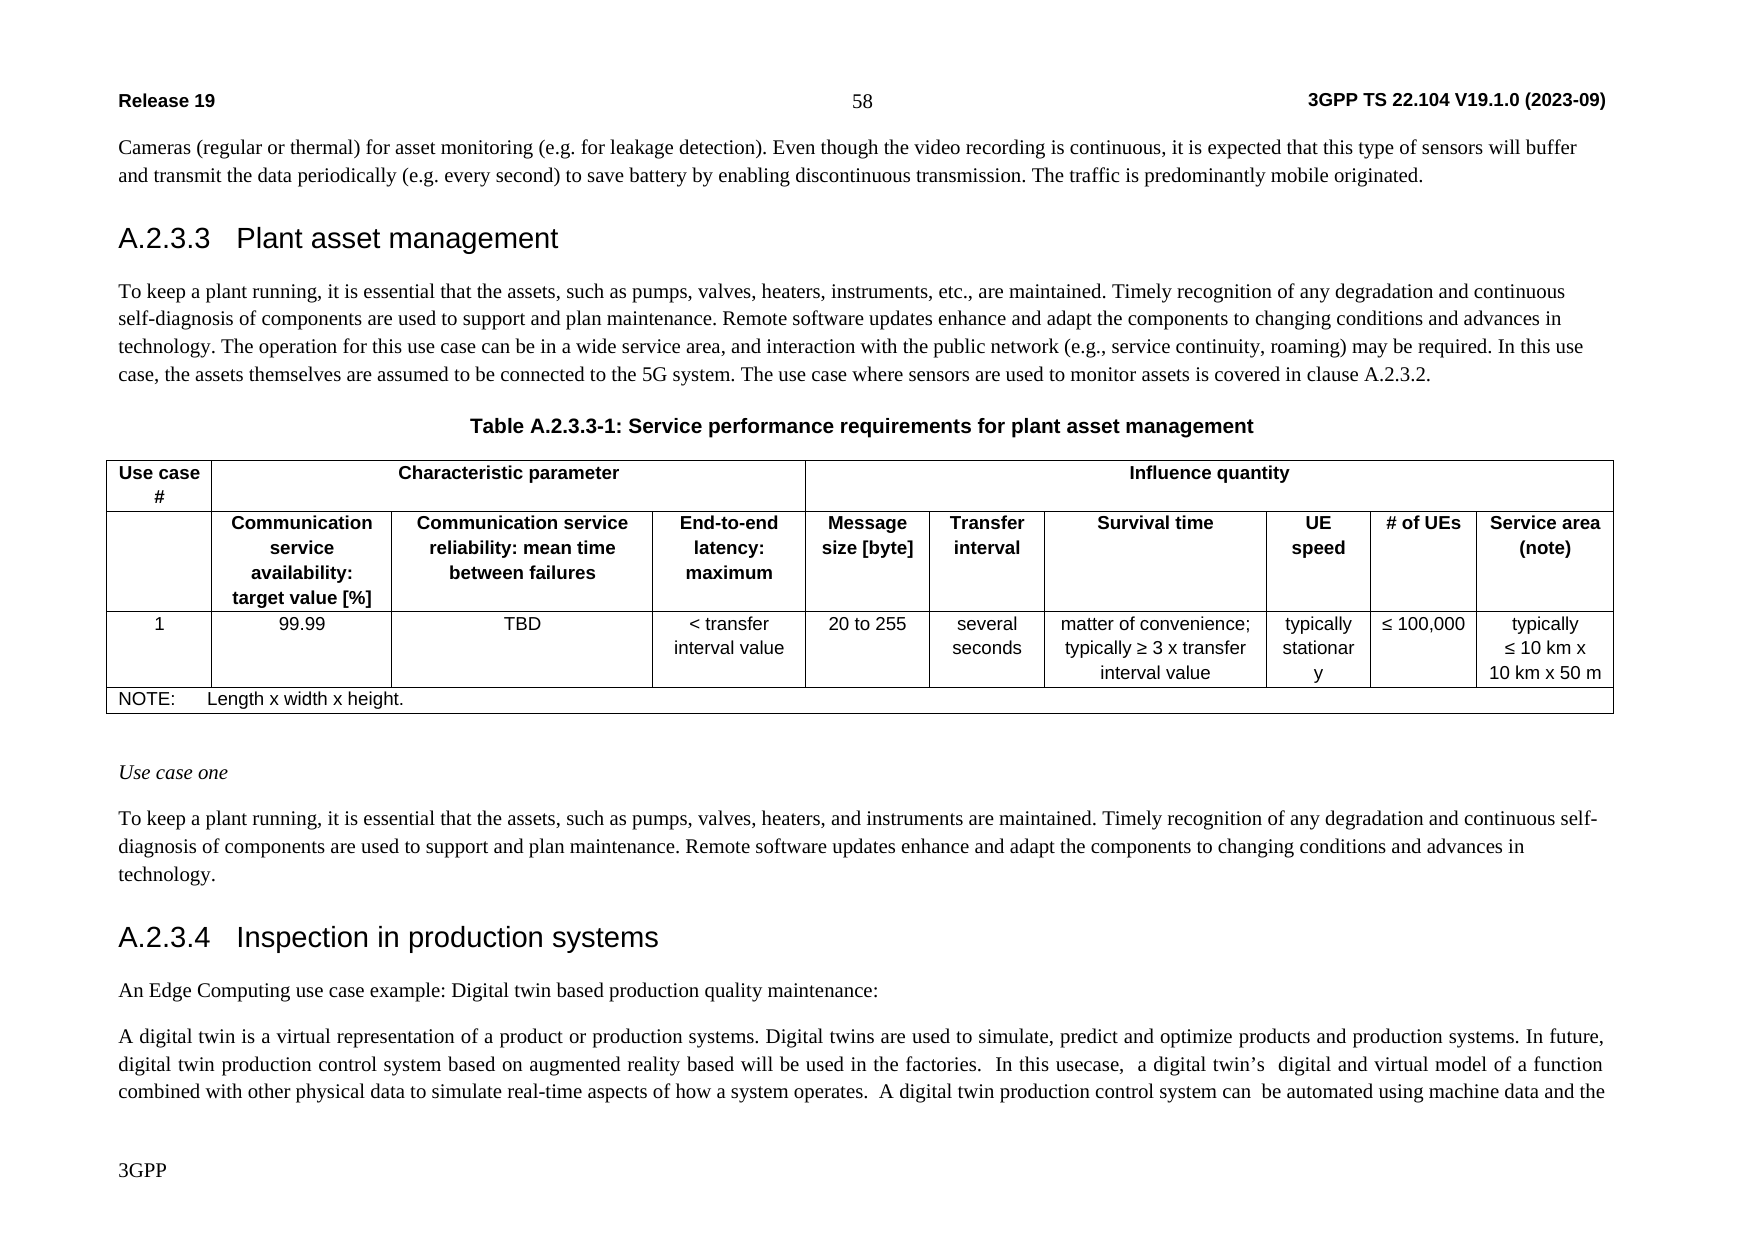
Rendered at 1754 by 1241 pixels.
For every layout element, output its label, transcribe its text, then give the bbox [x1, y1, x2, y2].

table_cell matter of convenience; typically ≥ 3 x transfer interval value [1045, 612, 1266, 687]
table_cell End-to-end latency: maximum [653, 512, 805, 611]
text Use case one [118, 760, 1606, 784]
table_cell 20 to 255 [806, 612, 929, 687]
text Cameras (regular or thermal) for asset monitoring (e.g. for leakage detection). Even though the video recording is continuous, it is expected that this type of sensors will buffer and transmit the data periodically (e.g. every second) to save battery by enabling discontinuous transmission. The traffic is predominantly mobile originated. [118, 135, 1606, 187]
table_cell Transfer interval [930, 512, 1044, 611]
text An Edge Computing use case example: Digital twin based production quality maintenance: [118, 978, 1606, 1002]
table_header Characteristic parameter [212, 461, 805, 511]
table_cell < transfer interval value [653, 612, 805, 687]
table_cell several seconds [930, 612, 1044, 687]
table_cell # of UEs [1371, 512, 1476, 611]
subtitle A.2.3.4 Inspection in production systems [118, 920, 1606, 954]
table_cell Message size [byte] [806, 512, 929, 611]
table_cell NOTE: Length x width x height. [107, 688, 1613, 712]
table_cell Communication service reliability: mean time between failures [392, 512, 652, 611]
table_cell Service area (note) [1477, 512, 1613, 611]
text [118, 1024, 1606, 1103]
table_header Use case # [107, 461, 211, 511]
table_cell ≤ 100,000 [1371, 612, 1476, 687]
table_cell TBD [392, 612, 652, 687]
table_header Influence quantity [806, 461, 1613, 511]
table_cell Survival time [1045, 512, 1266, 611]
table_cell [107, 512, 211, 611]
text To keep a plant running, it is essential that the assets, such as pumps, valves, heaters, instruments, etc., are maintained. Timely recognition of any degradation and continuous self-diagnosis of components are used to support and plan maintenance. Remote software updates enhance and adapt the components to changing conditions and advances in technology. The operation for this use case can be in a wide service area, and interaction with the public network (e.g., service continuity, roaming) may be required. In this use case, the assets themselves are assumed to be connected to the 5G system. The use case where sensors are used to monitor assets is covered in clause A.2.3.2. [118, 279, 1606, 386]
text Table A.2.3.3-1: Service performance requirements for plant asset management [118, 414, 1606, 438]
table_cell 1 [107, 612, 211, 687]
text To keep a plant running, it is essential that the assets, such as pumps, valves, heaters, and instruments are maintained. Timely recognition of any degradation and continuous self-diagnosis of components are used to support and plan maintenance. Remote software updates enhance and adapt the components to changing conditions and advances in technology. [118, 806, 1606, 886]
table_cell 99.99 [212, 612, 391, 687]
table_cell typically stationary [1267, 612, 1370, 687]
table_cell typically ≤ 10 km x 10 km x 50 m [1477, 612, 1613, 687]
table_cell Communication service availability: target value [%] [212, 512, 391, 611]
table_cell UE speed [1267, 512, 1370, 611]
subtitle A.2.3.3 Plant asset management [118, 221, 1606, 255]
